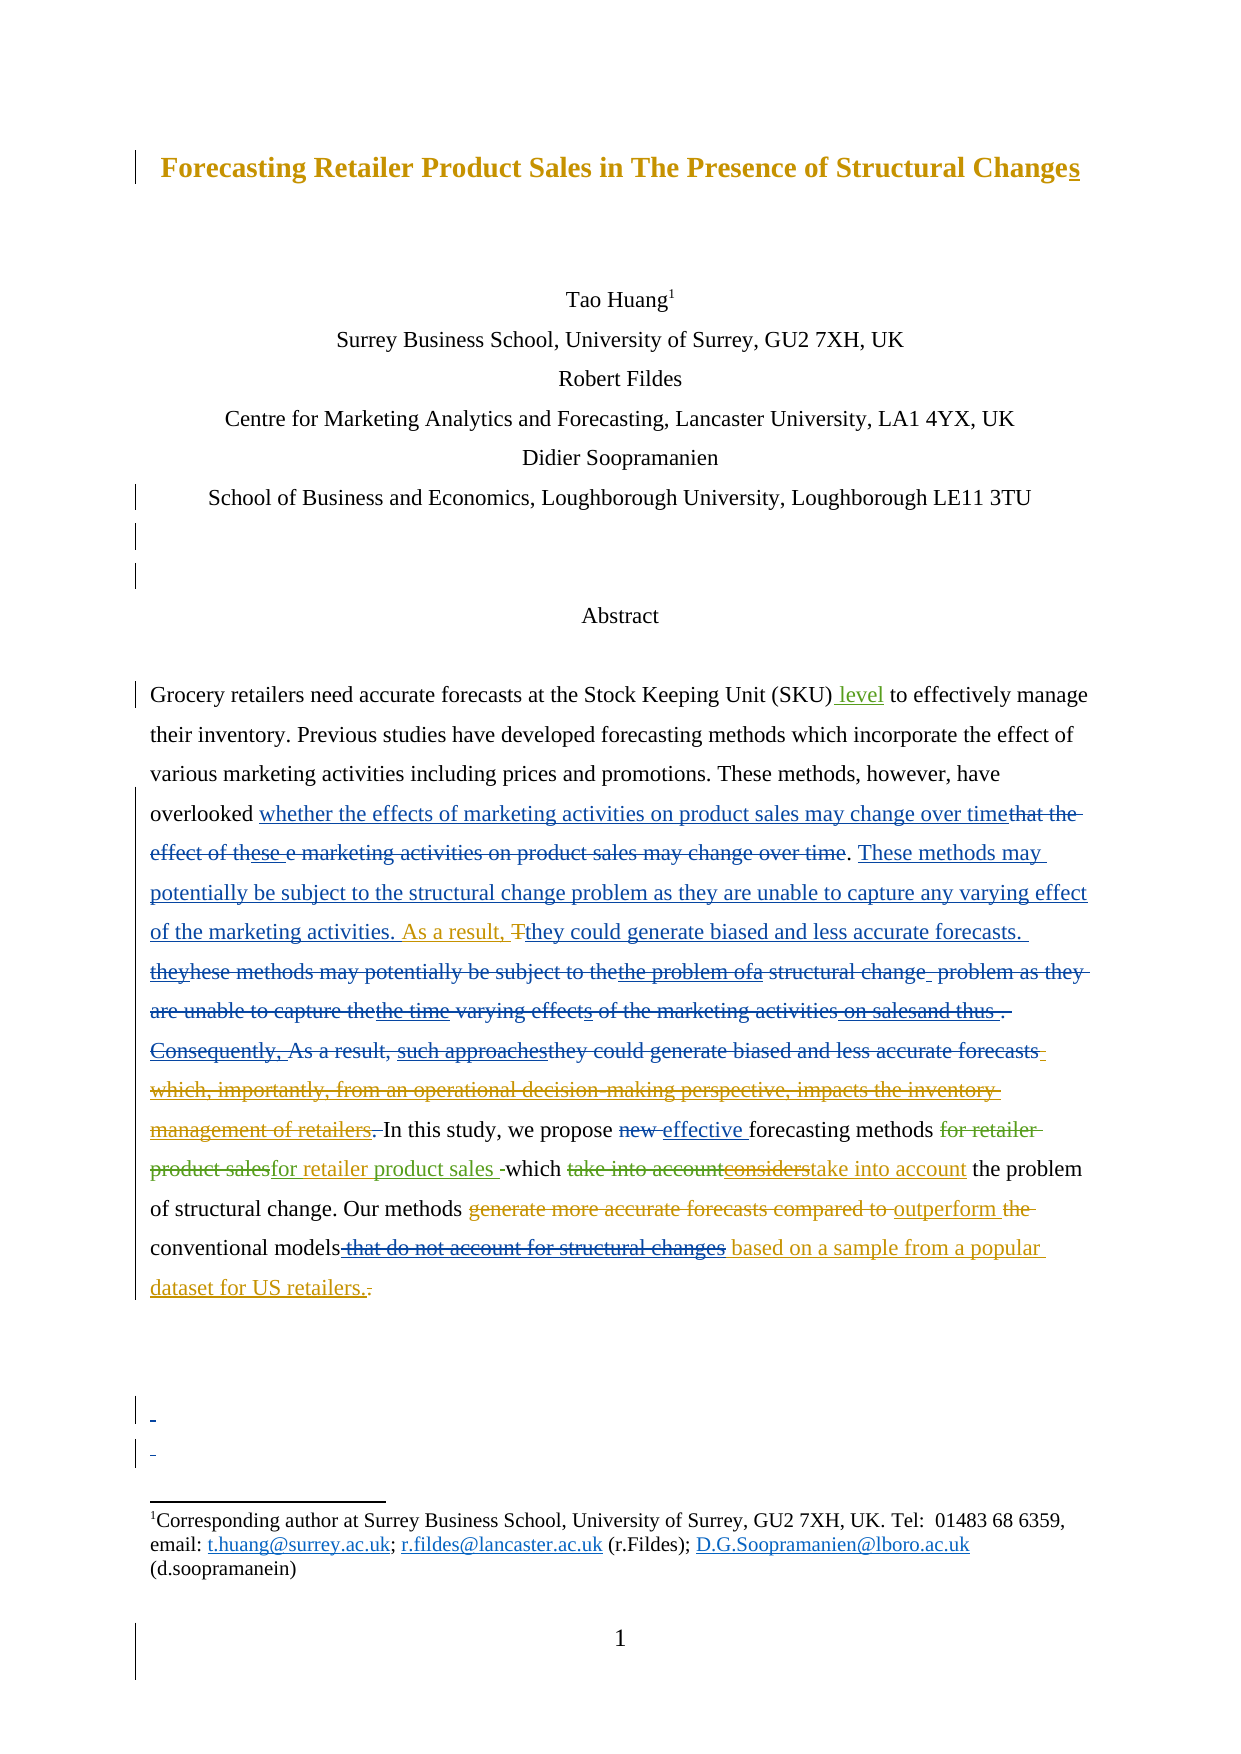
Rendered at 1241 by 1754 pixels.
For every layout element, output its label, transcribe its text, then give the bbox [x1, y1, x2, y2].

text Centre for Marketing Analytics and Forecasting, Lancaster University, LA1 4YX, UK [150, 405, 1090, 431]
text Robert Fildes [150, 366, 1090, 392]
text Grocery retailers need accurate forecasts at the Stock Keeping Unit (SKU) to effectively manage their inventory. Previous studies have developed forecasting methods which incorporate the effect of various marketing activities including prices and promotions. These methods, however, have overlooked . In this study, we propose forecasting methods which the problem of structural change. Our methods conventional models [150, 973, 1090, 1300]
text School of Business and Economics, Loughborough University, Loughborough LE11 3TU [150, 484, 1090, 510]
text Didier Soopramanien [150, 444, 1090, 471]
text Abstract [150, 602, 1090, 629]
text Tao Huang [150, 287, 1090, 313]
text Grocery retailers need accurate forecasts at the Stock Keeping Unit (SKU) to effectively manage their inventory. Previous studies have developed forecasting methods which incorporate the effect of various marketing activities including prices and promotions. These methods, however, have overlooked . In this study, we propose forecasting methods which the problem of structural change. Our methods conventional models [150, 681, 1090, 972]
text Forecasting Retailer Product Sales in The Presence of Structural Change [150, 150, 1090, 183]
text Surrey Business School, University of Surrey, GU2 7XH, UK [150, 326, 1090, 352]
